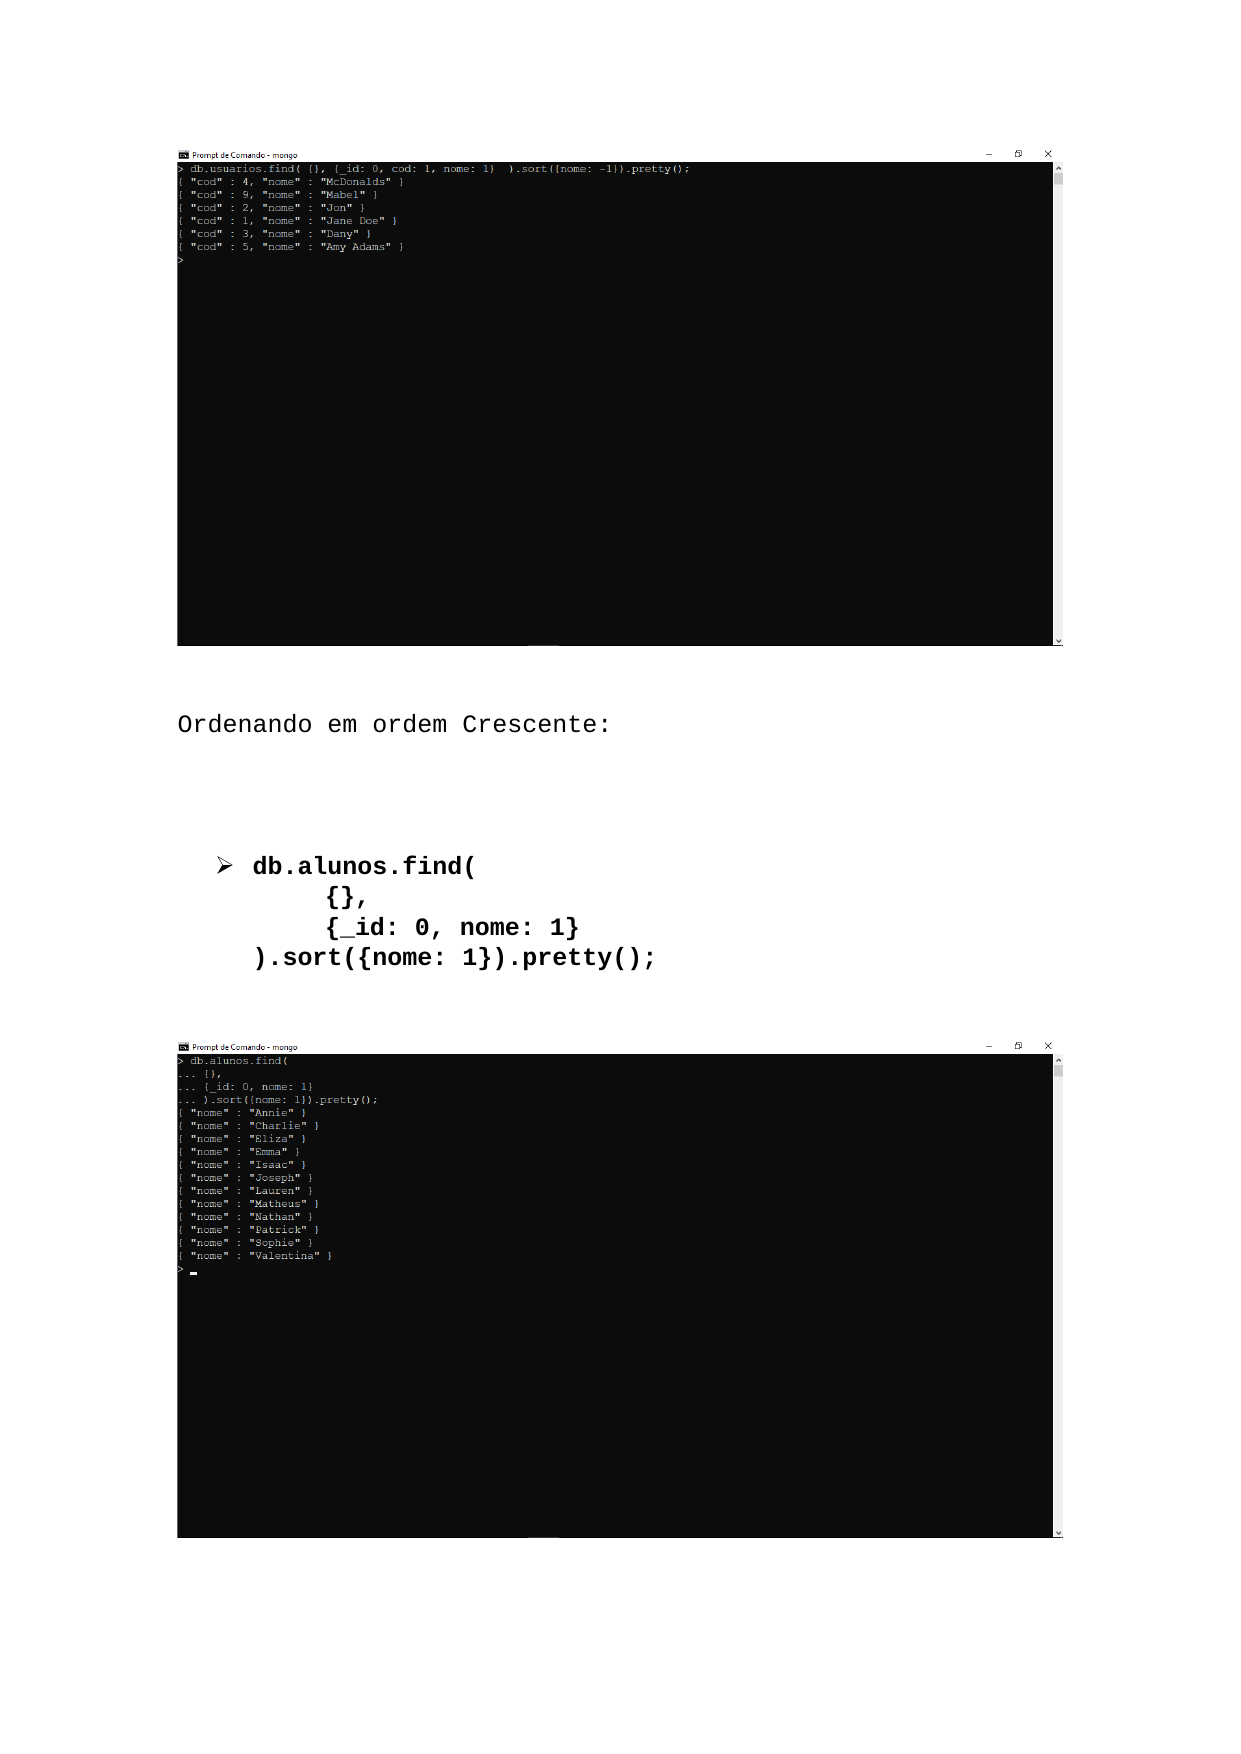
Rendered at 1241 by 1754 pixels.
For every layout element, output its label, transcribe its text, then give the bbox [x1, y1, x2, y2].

list db.alunos.find( [215, 853, 1063, 882]
list {_id: 0, nome: 1} [252, 914, 1063, 943]
list ).sort({nome: 1}).pretty(); [252, 945, 1063, 973]
picture [177, 1039, 1063, 1538]
picture [177, 147, 1063, 646]
text Ordenando em ordem Crescente: [177, 712, 1063, 740]
list {}, [252, 884, 1063, 912]
